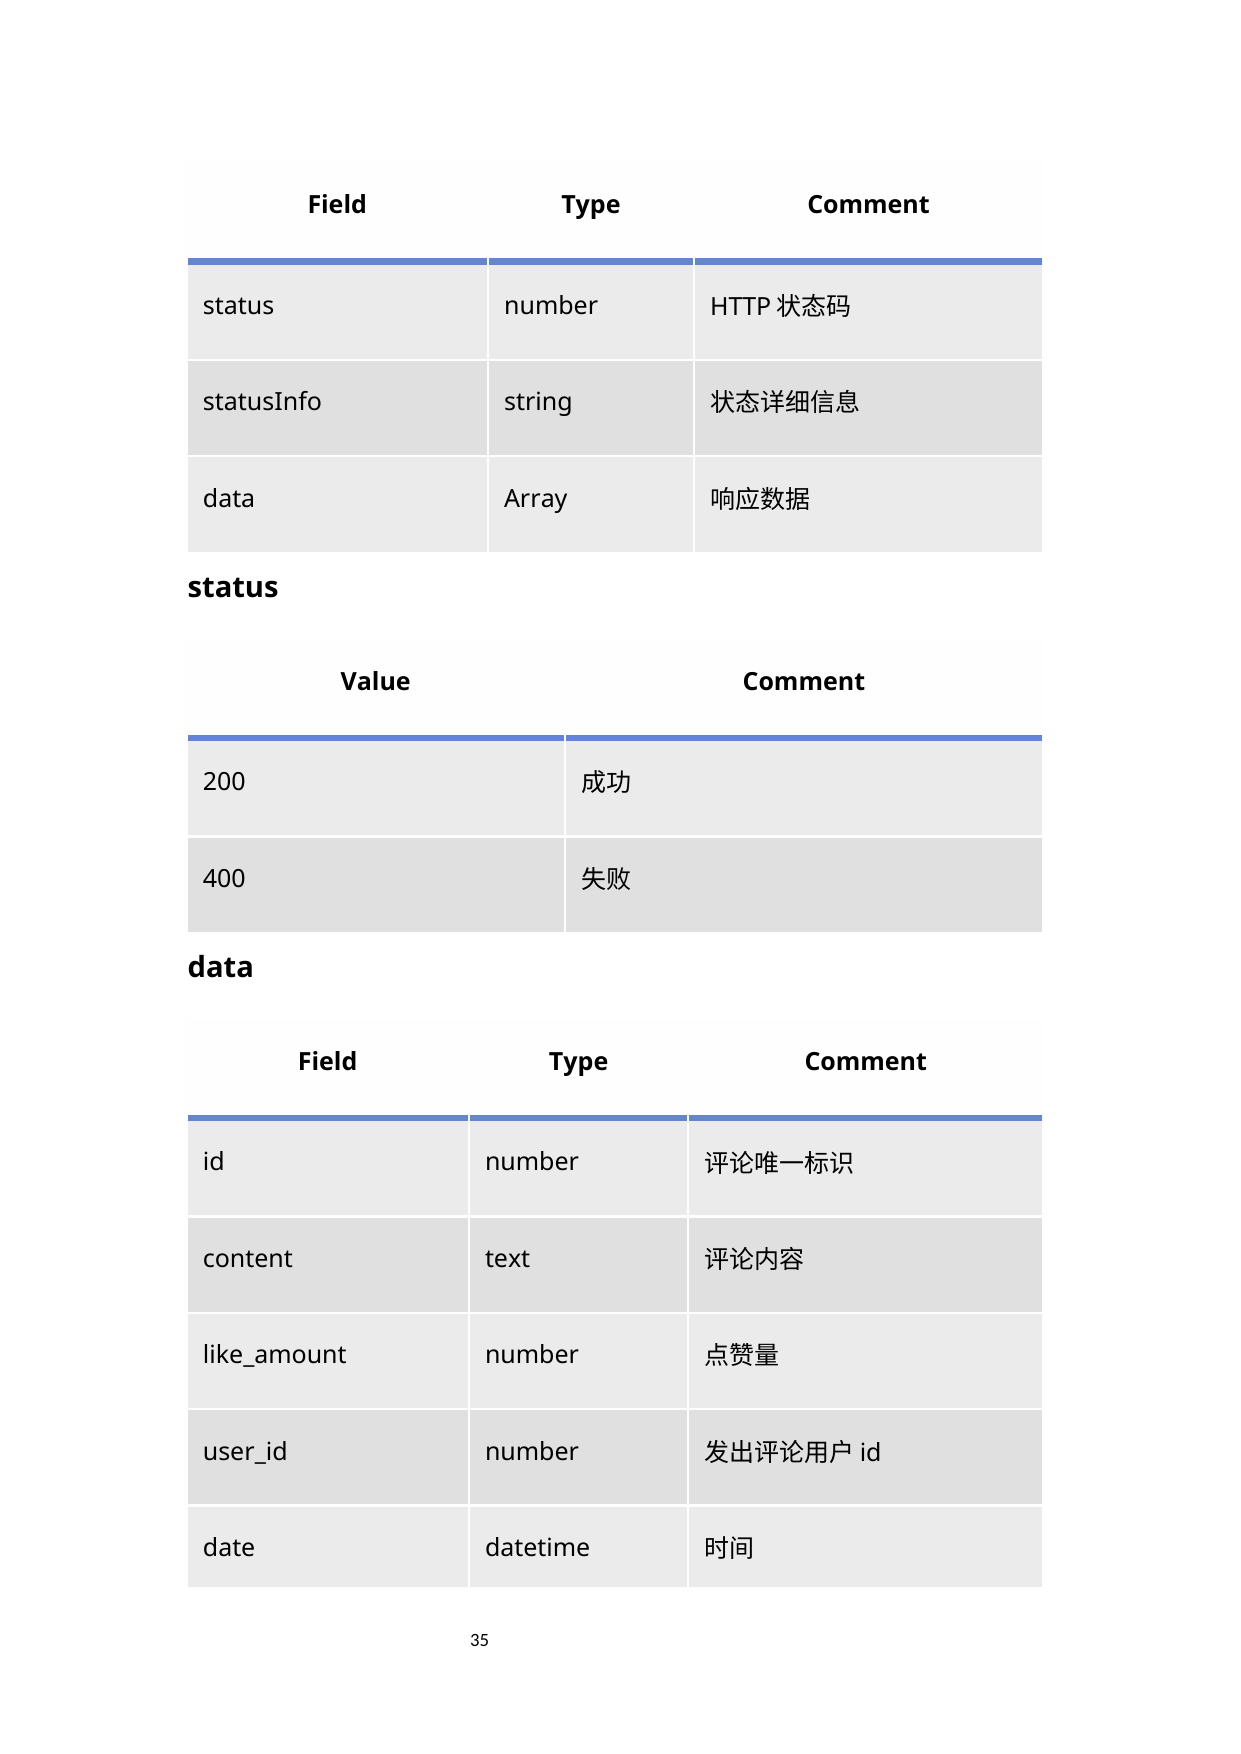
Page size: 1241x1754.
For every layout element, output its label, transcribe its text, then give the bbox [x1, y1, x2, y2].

table_cell 成功 [566, 741, 1042, 835]
table_cell number [489, 265, 693, 359]
table_cell user_id [188, 1410, 468, 1504]
table_cell datetime [470, 1507, 687, 1587]
table_cell number [470, 1410, 687, 1504]
text status [187, 554, 1053, 619]
table_cell data [188, 457, 487, 552]
table_cell Array [489, 457, 693, 552]
table_cell 400 [188, 838, 564, 932]
table_cell 点赞量 [689, 1314, 1042, 1408]
table_cell 失败 [566, 838, 1042, 932]
table_cell HTTP状态码 [695, 265, 1042, 359]
table_cell 时间 [689, 1507, 1042, 1587]
table_header Type [470, 1021, 687, 1115]
table_cell 评论内容 [689, 1218, 1042, 1312]
table_cell id [188, 1121, 468, 1215]
table_cell date [188, 1507, 468, 1587]
table_header Value [188, 641, 564, 735]
table_header Field [188, 1021, 468, 1115]
table_header Comment [689, 1021, 1042, 1115]
table_header Field [188, 164, 487, 258]
table_cell 评论唯一标识 [689, 1121, 1042, 1215]
table_header Type [489, 164, 693, 258]
table_cell string [489, 361, 693, 455]
table_cell statusInfo [188, 361, 487, 455]
table_cell 发出评论用户id [689, 1410, 1042, 1504]
table_cell number [470, 1314, 687, 1408]
table_cell status [188, 265, 487, 359]
table_cell number [470, 1121, 687, 1215]
table_cell 200 [188, 741, 564, 835]
table_header Comment [695, 164, 1042, 258]
table_cell like_amount [188, 1314, 468, 1408]
table_cell content [188, 1218, 468, 1312]
table_cell 状态详细信息 [695, 361, 1042, 455]
table_header Comment [566, 641, 1042, 735]
table_cell text [470, 1218, 687, 1312]
table_cell 响应数据 [695, 457, 1042, 552]
text data [187, 934, 1053, 999]
